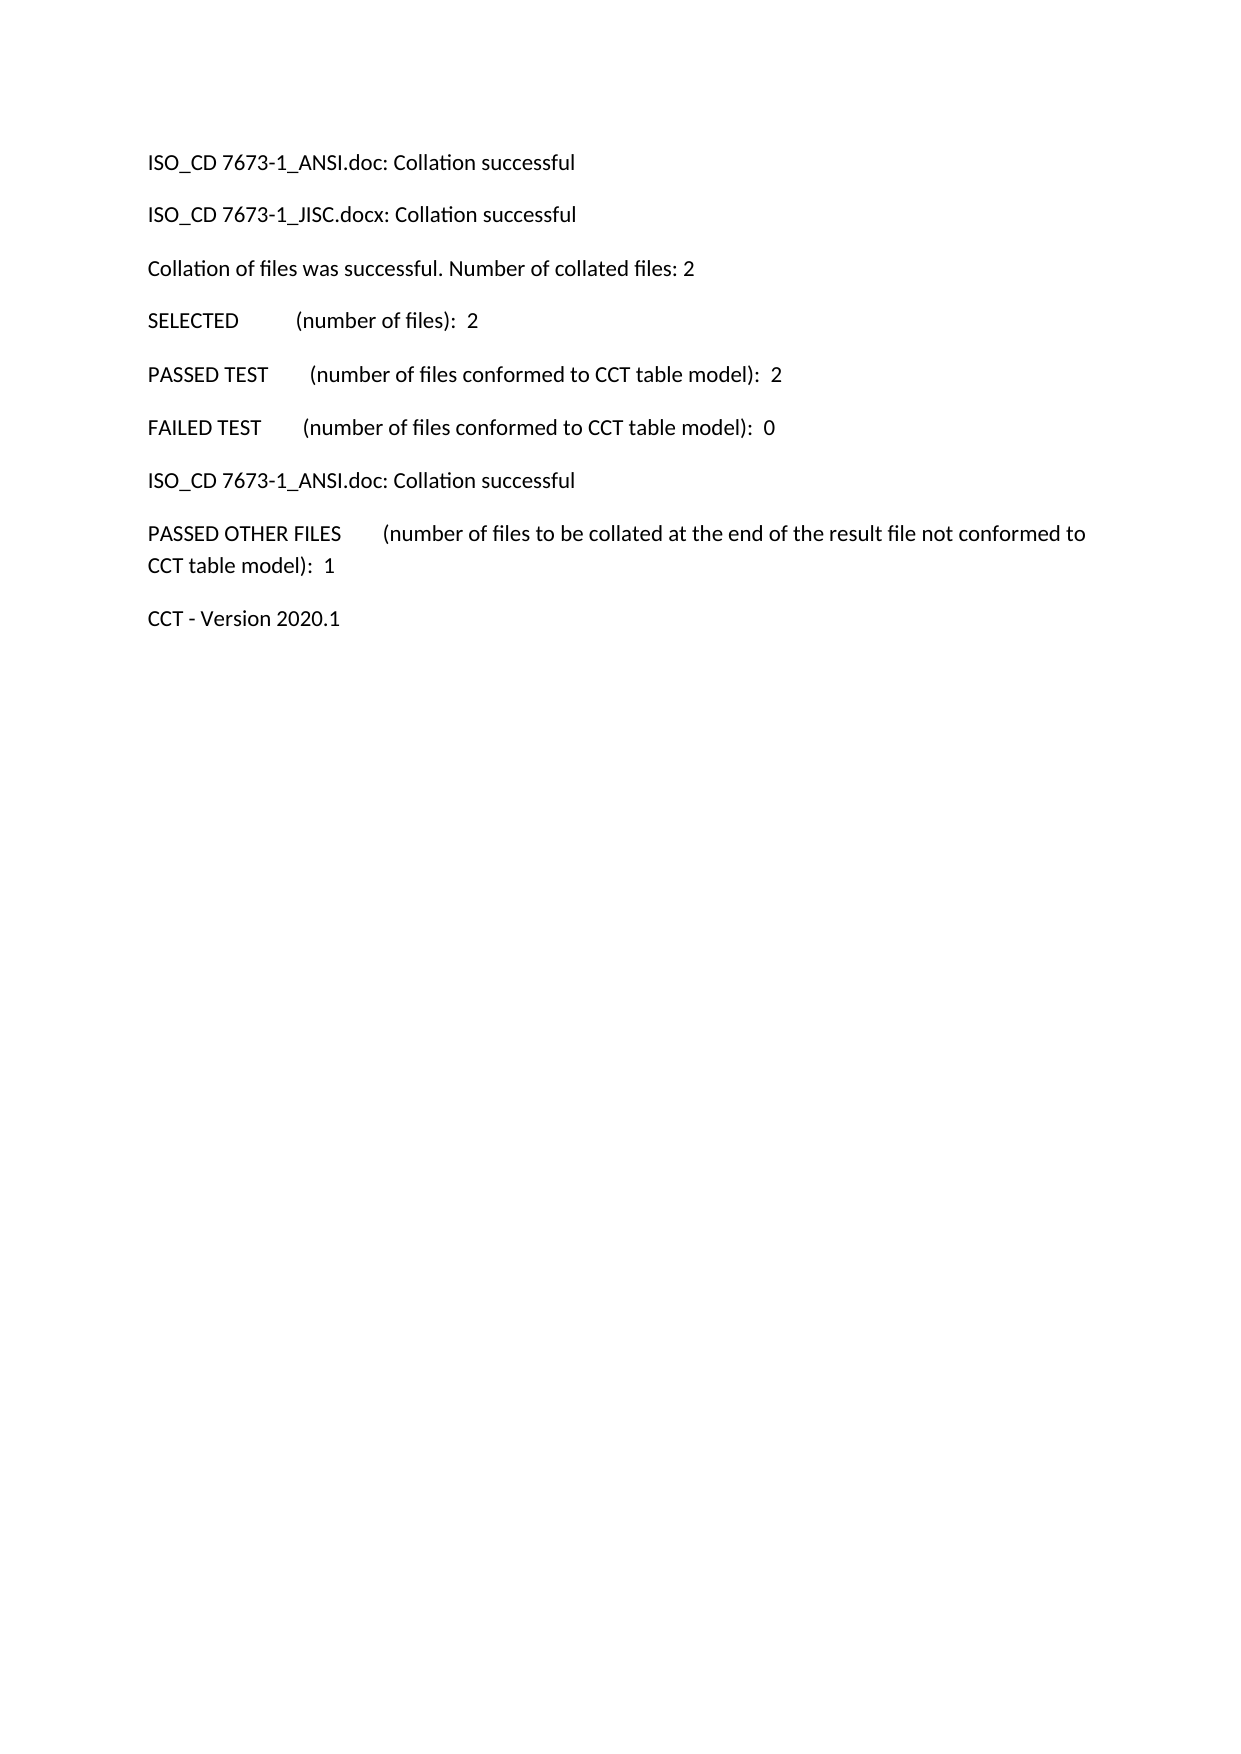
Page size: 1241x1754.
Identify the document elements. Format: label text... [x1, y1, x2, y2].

text ISO_CD 7673-1_ANSI.doc: Collation successful [148, 148, 1093, 176]
text PASSED TEST (number of files conformed to CCT table model): 2 [148, 360, 1093, 388]
text CCT - Version 2020.1 [148, 604, 1093, 632]
text FAILED TEST (number of files conformed to CCT table model): 0 [148, 413, 1093, 441]
text SELECTED (number of files): 2 [148, 307, 1093, 335]
text PASSED OTHER FILES (number of files to be collated at the end of the result file not conformed to CCT table model): 1 [148, 519, 1093, 579]
text ISO_CD 7673-1_JISC.docx: Collation successful [148, 201, 1093, 229]
text Collation of files was successful. Number of collated files: 2 [148, 254, 1093, 282]
text ISO_CD 7673-1_ANSI.doc: Collation successful [148, 466, 1093, 494]
